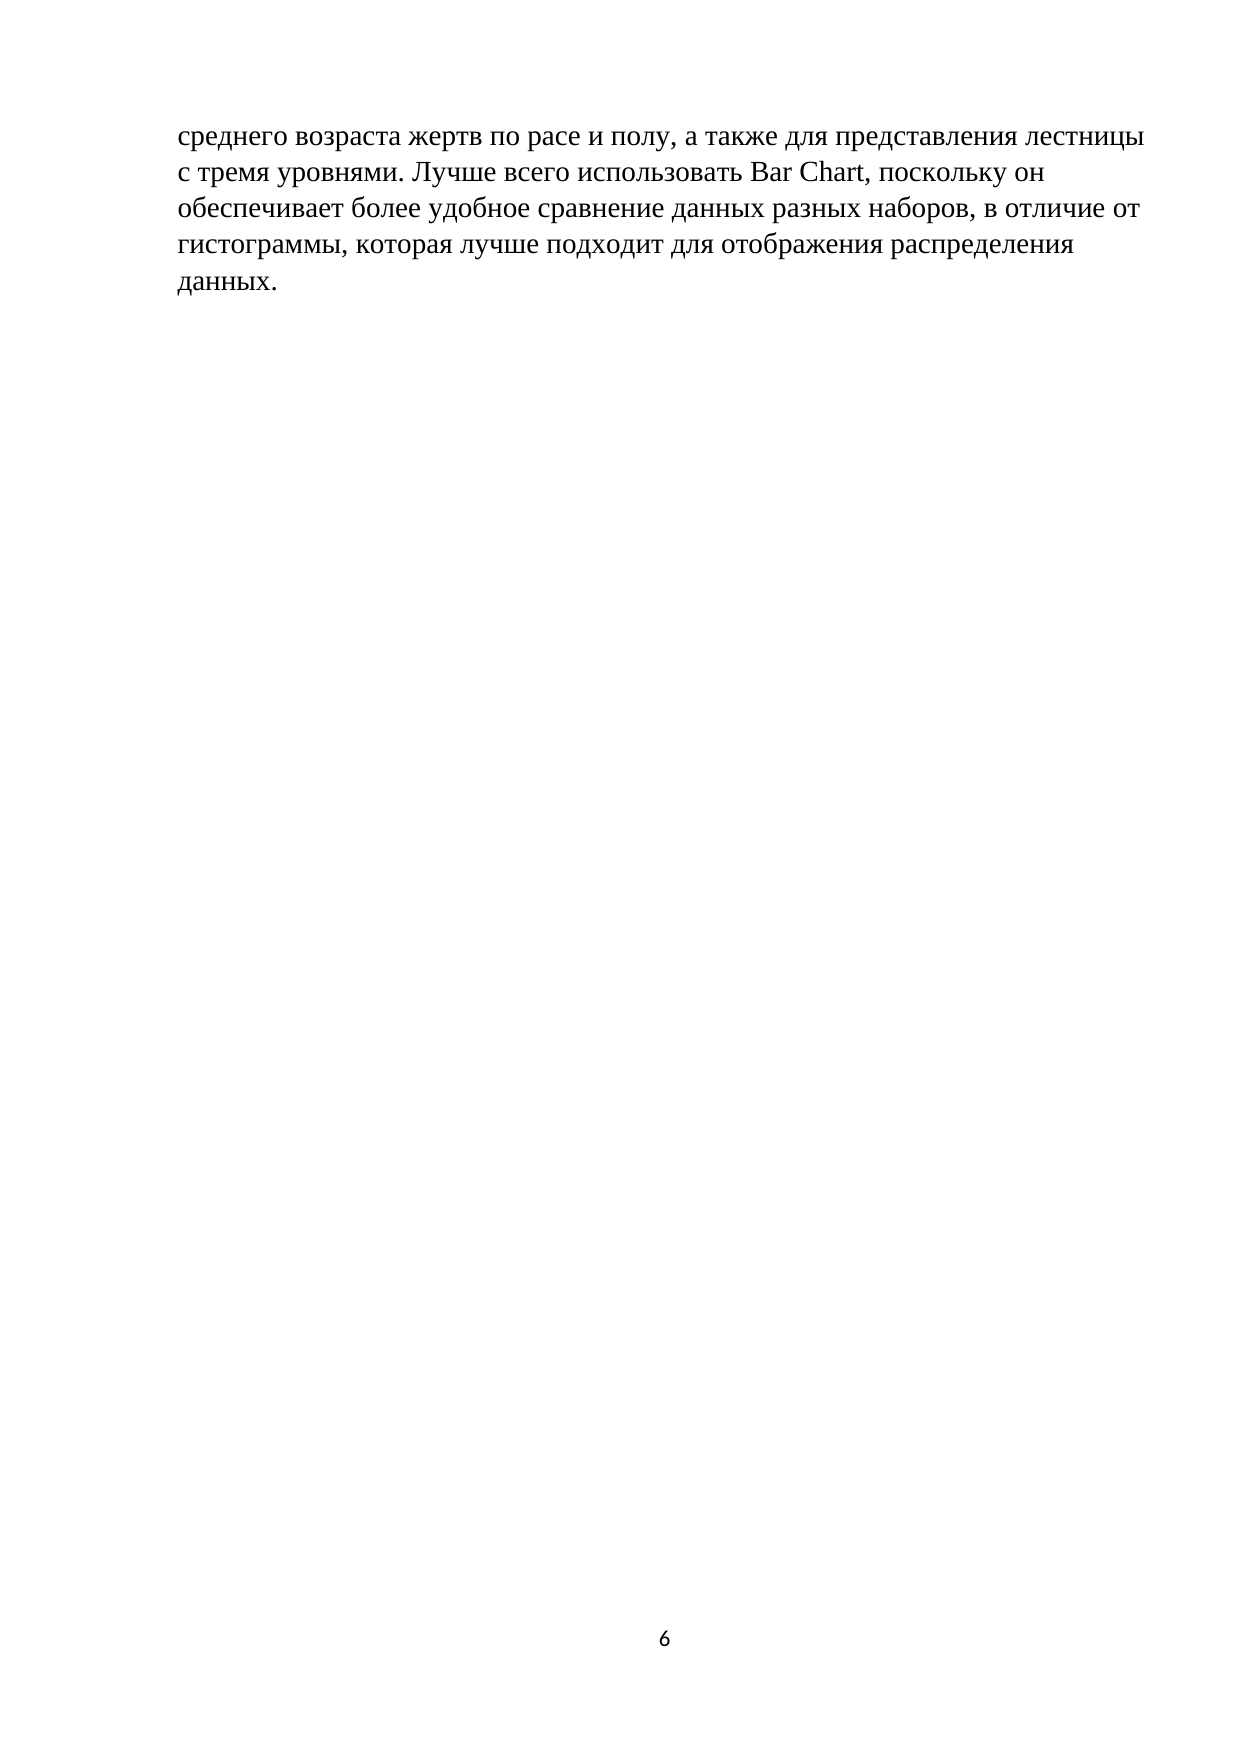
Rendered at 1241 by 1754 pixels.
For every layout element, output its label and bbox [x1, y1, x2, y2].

text [177, 118, 1152, 296]
